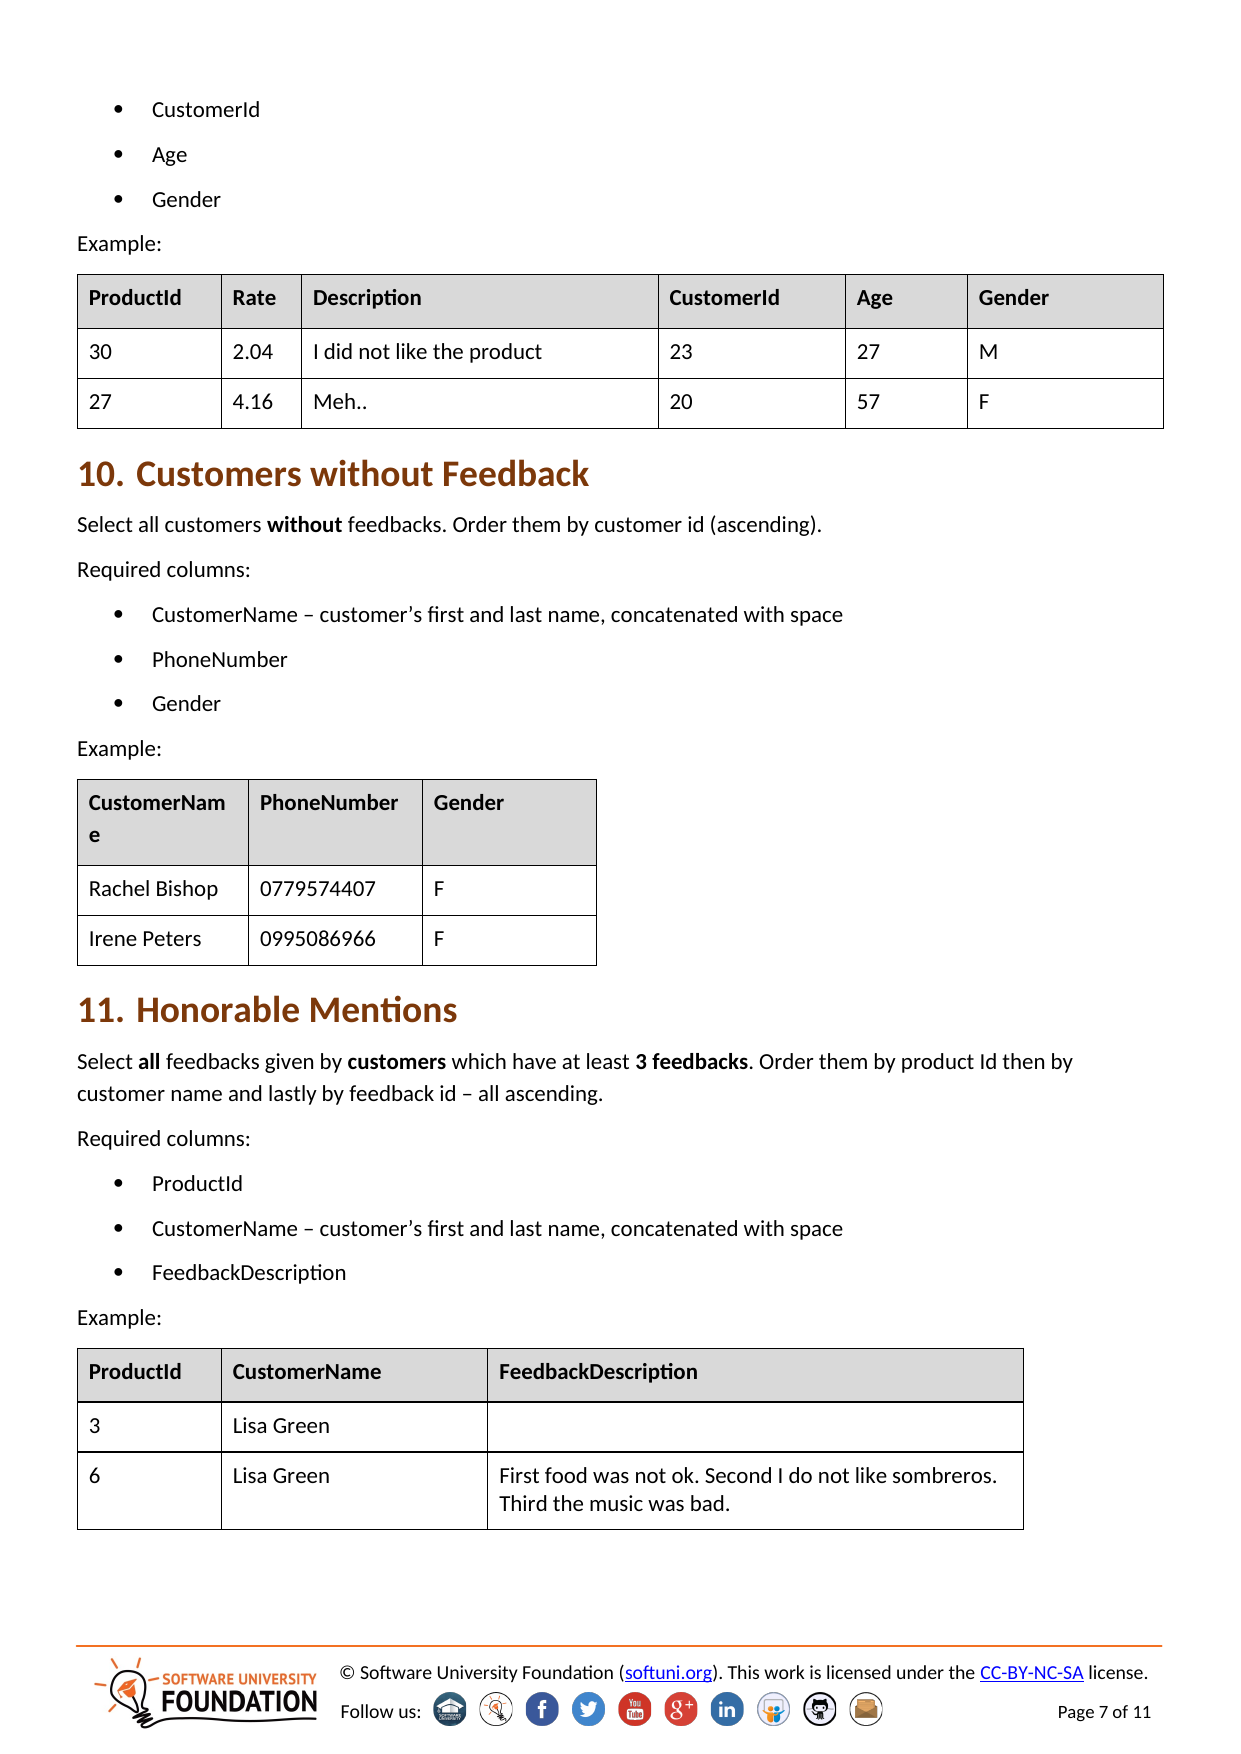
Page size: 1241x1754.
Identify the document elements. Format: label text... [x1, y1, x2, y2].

table_cell Lisa Green [222, 1403, 487, 1451]
picture [479, 1692, 513, 1726]
table_header PhoneNumber [249, 780, 422, 865]
table_cell 23 [659, 329, 845, 378]
picture [664, 1692, 698, 1726]
picture [803, 1692, 837, 1726]
table_header Rate [222, 275, 301, 328]
table_header Gender [968, 275, 1163, 328]
table_header ProductId [78, 275, 221, 328]
list ProductId [114, 1169, 1163, 1197]
picture [618, 1692, 652, 1726]
list CustomerName – customer’s first and last name, concatenated with space [114, 1214, 1163, 1242]
table_header CustomerName [222, 1349, 487, 1401]
table_cell Meh.. [302, 379, 658, 428]
table_cell [488, 1403, 1023, 1451]
table_cell F [968, 379, 1163, 428]
table_cell I did not like the product [302, 329, 658, 378]
table_header FeedbackDescription [488, 1349, 1023, 1401]
table_header CustomerId [659, 275, 845, 328]
picture [433, 1692, 467, 1726]
text Select all customers without feedbacks. Order them by customer id (ascending). [77, 511, 1163, 539]
picture [525, 1692, 559, 1726]
picture [93, 1656, 317, 1729]
table_header ProductId [78, 1349, 221, 1401]
table_header Gender [423, 780, 596, 865]
text Required columns: [77, 1124, 1163, 1152]
table_cell M [968, 329, 1163, 378]
table_cell 20 [659, 379, 845, 428]
subtitle Customers without Feedback [77, 449, 1163, 495]
table_cell 6 [78, 1453, 221, 1529]
text Required columns: [77, 555, 1163, 583]
table_cell F [423, 916, 596, 964]
picture [572, 1692, 605, 1726]
picture [757, 1692, 790, 1726]
text Example: [77, 734, 1163, 762]
table_cell First food was not ok. Second I do not like sombreros. Third the music was bad. [488, 1453, 1023, 1529]
list Age [114, 140, 1163, 168]
table_header Age [846, 275, 967, 328]
table_cell 3 [78, 1403, 221, 1451]
table_cell 57 [846, 379, 967, 428]
table_header Description [302, 275, 658, 328]
table_cell 30 [78, 329, 221, 378]
table_cell Irene Peters [78, 916, 248, 964]
table_cell Lisa Green [222, 1453, 487, 1529]
table_cell 2.04 [222, 329, 301, 378]
picture [710, 1692, 744, 1726]
list CustomerId [114, 95, 1163, 123]
subtitle Honorable Mentions [77, 986, 1163, 1032]
list Gender [114, 689, 1163, 717]
picture [849, 1692, 883, 1726]
table_cell 27 [78, 379, 221, 428]
text Select all feedbacks given by customers which have at least 3 feedbacks. Order them by product Id then by customer name and lastly by feedback id – all ascending. [77, 1047, 1163, 1108]
table_cell 27 [846, 329, 967, 378]
table_cell F [423, 866, 596, 914]
list CustomerName – customer’s first and last name, concatenated with space [114, 600, 1163, 628]
table_cell 4.16 [222, 379, 301, 428]
text Example: [77, 229, 1163, 257]
list PhoneNumber [114, 645, 1163, 673]
list Gender [114, 185, 1163, 213]
table_cell 0779574407 [249, 866, 422, 914]
table_cell 0995086966 [249, 916, 422, 964]
text Example: [77, 1303, 1163, 1331]
list FeedbackDescription [114, 1258, 1163, 1286]
table_cell Rachel Bishop [78, 866, 248, 914]
table_header CustomerName [78, 780, 248, 865]
